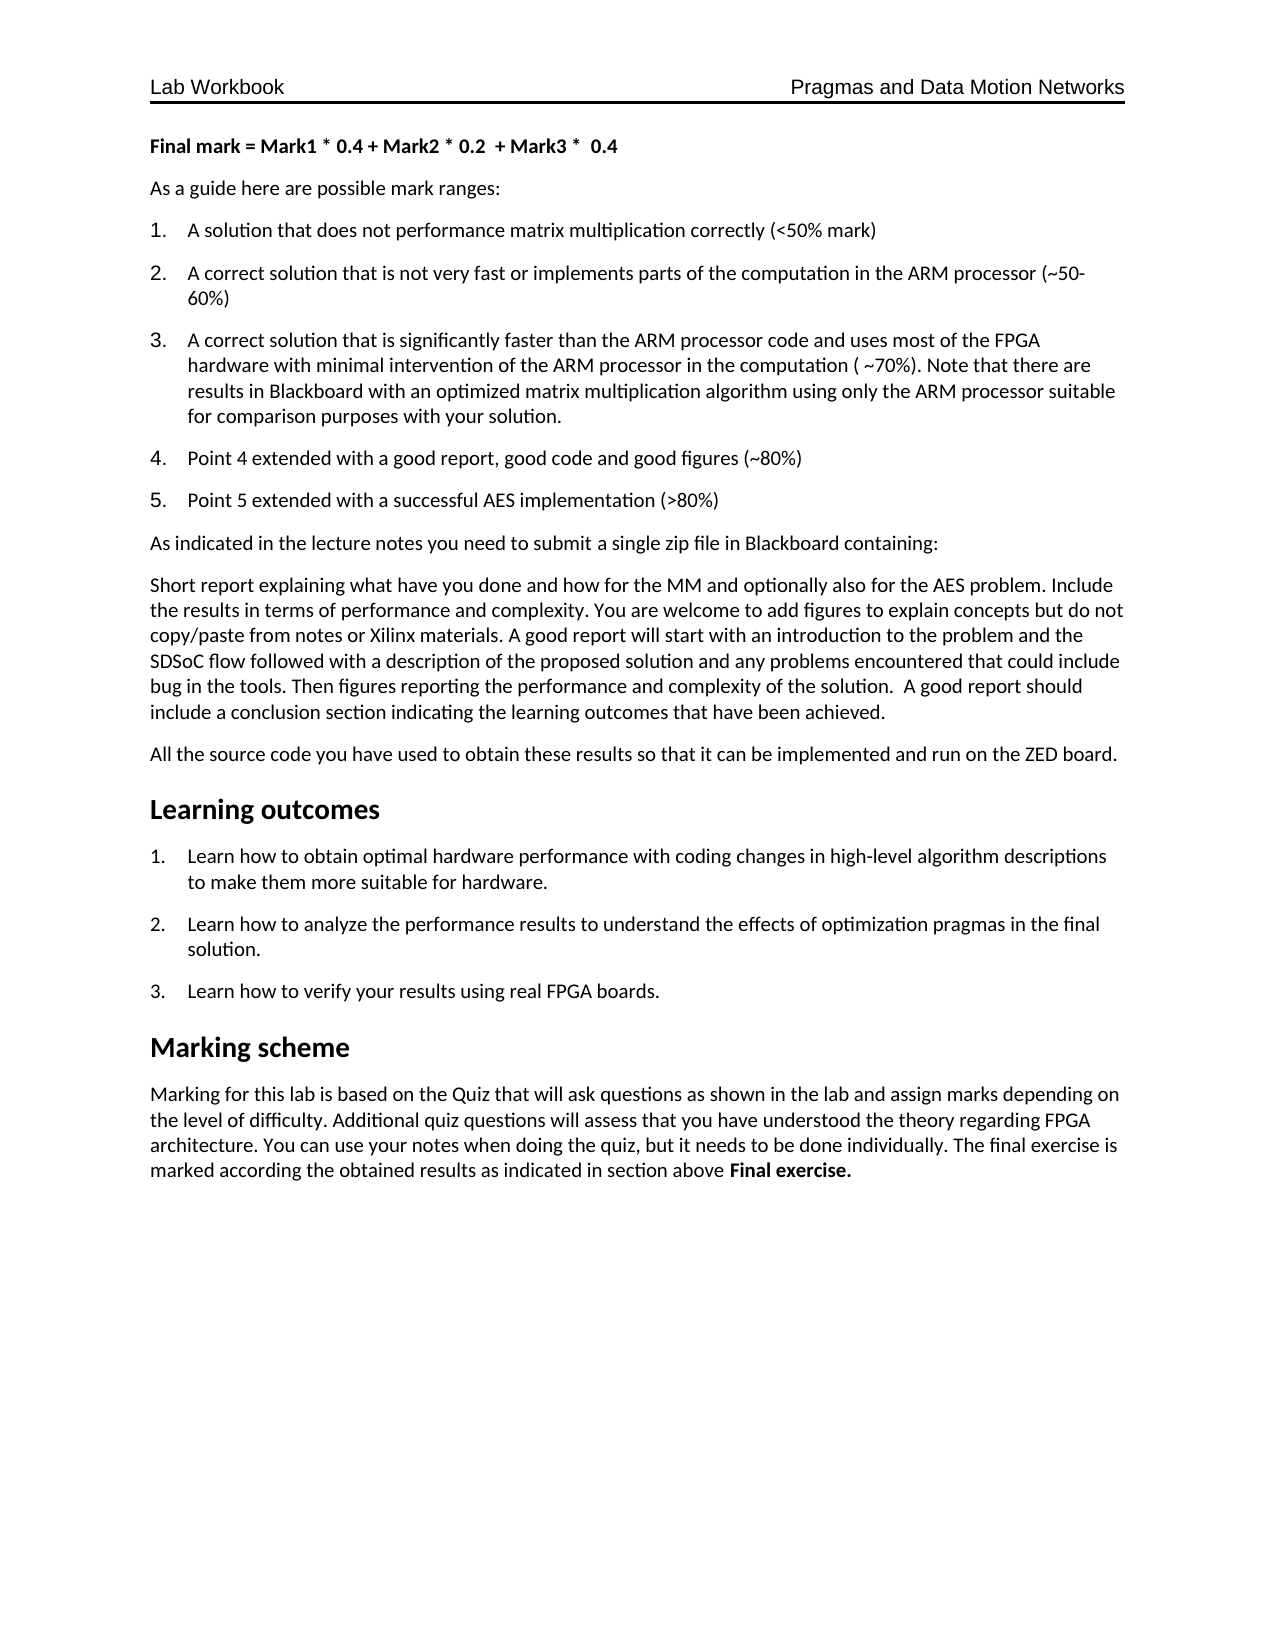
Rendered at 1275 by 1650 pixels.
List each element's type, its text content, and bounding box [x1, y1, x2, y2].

list A solution that does not performance matrix multiplication correctly (<50% mark) [150, 218, 1125, 243]
text Marking for this lab is based on the Quiz that will ask questions as shown in the lab and assign marks depending on the level of difficulty. Additional quiz questions will assess that you have understood the theory regarding FPGA architecture. You can use your notes when doing the quiz, but it needs to be done individually. The final exercise is marked according the obtained results as indicated in section above Final exercise. [150, 1081, 1125, 1183]
text Marking scheme [150, 1029, 1125, 1065]
list Point 4 extended with a good report, good code and good figures (~80%) [150, 446, 1125, 471]
list Learn how to analyze the performance results to understand the effects of optimization pragmas in the final solution. [150, 911, 1125, 962]
text As a guide here are possible mark ranges: [150, 176, 1125, 201]
list Learn how to obtain optimal hardware performance with coding changes in high-level algorithm descriptions to make them more suitable for hardware. [150, 844, 1125, 894]
text Learning outcomes [150, 791, 1125, 827]
text Final mark = Mark1 * 0.4 + Mark2 * 0.2 + Mark3 * 0.4 [150, 133, 1125, 159]
text Short report explaining what have you done and how for the MM and optionally also for the AES problem. Include the results in terms of performance and complexity. You are welcome to add figures to explain concepts but do not copy/paste from notes or Xilinx materials. A good report will start with an introduction to the problem and the SDSoC flow followed with a description of the proposed solution and any problems encountered that could include bug in the tools. Then figures reporting the performance and complexity of the solution. A good report should include a conclusion section indicating the learning outcomes that have been achieved. [150, 572, 1125, 724]
list Point 5 extended with a successful AES implementation (>80%) [150, 488, 1125, 513]
text All the source code you have used to obtain these results so that it can be implemented and run on the ZED board. [150, 741, 1125, 766]
list Learn how to verify your results using real FPGA boards. [150, 979, 1125, 1004]
text As indicated in the lecture notes you need to submit a single zip file in Blackboard containing: [150, 530, 1125, 555]
list A correct solution that is not very fast or implements parts of the computation in the ARM processor (~50-60%) [150, 260, 1125, 311]
list A correct solution that is significantly faster than the ARM processor code and uses most of the FPGA hardware with minimal intervention of the ARM processor in the computation ( ~70%). Note that there are results in Blackboard with an optimized matrix multiplication algorithm using only the ARM processor suitable for comparison purposes with your solution. [150, 327, 1125, 429]
